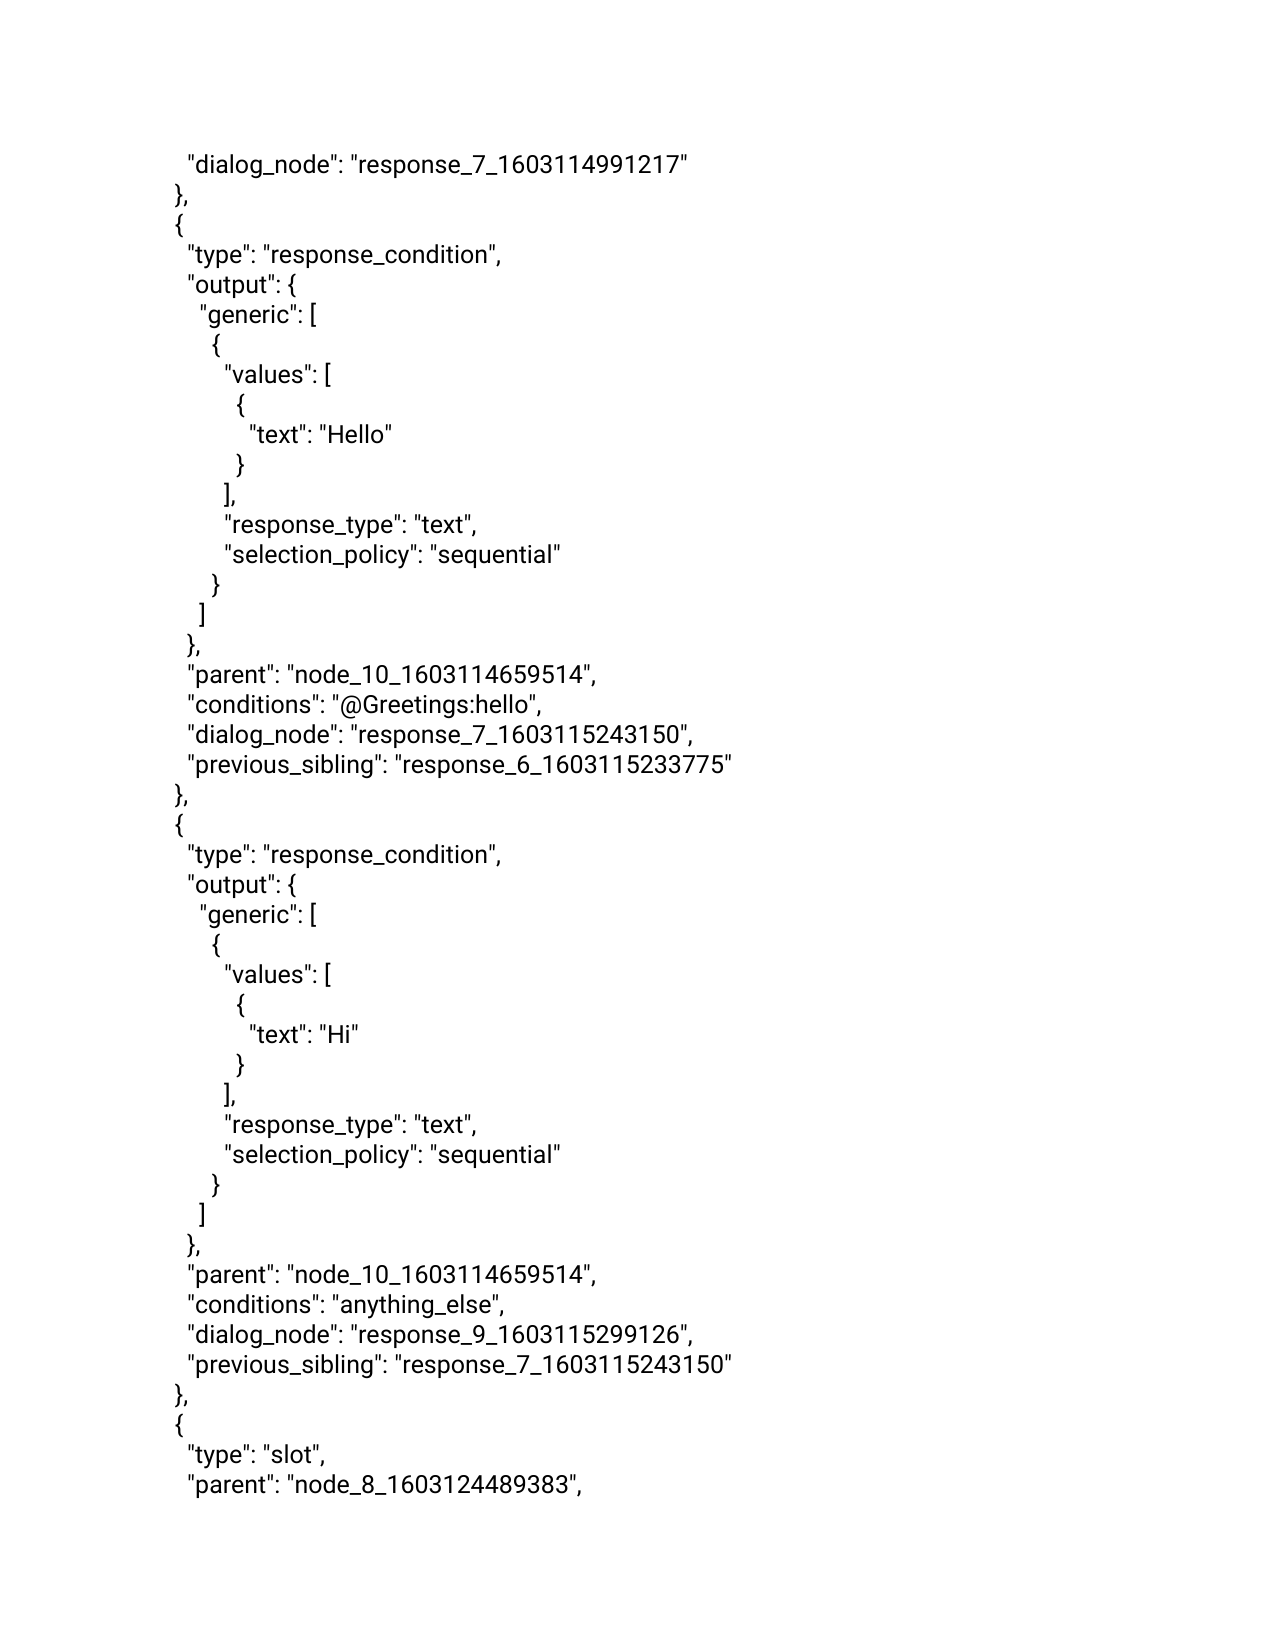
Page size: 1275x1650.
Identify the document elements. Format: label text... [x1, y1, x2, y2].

text { [150, 330, 1125, 360]
text ] [150, 1200, 1125, 1230]
text "previous_sibling": "response_6_1603115233775" [150, 750, 1125, 780]
text "response_type": "text", [150, 1110, 1125, 1140]
text }, [150, 180, 1125, 210]
text "conditions": "@Greetings:hello", [150, 690, 1125, 720]
text "selection_policy": "sequential" [150, 540, 1125, 570]
text "values": [ [150, 360, 1125, 390]
text "response_type": "text", [150, 510, 1125, 540]
text { [150, 810, 1125, 840]
text "output": { [150, 870, 1125, 900]
text "generic": [ [150, 900, 1125, 930]
text "dialog_node": "response_9_1603115299126", [150, 1320, 1125, 1350]
text } [150, 450, 1125, 480]
text { [150, 990, 1125, 1020]
text "dialog_node": "response_7_1603114991217" [150, 150, 1125, 180]
text "parent": "node_8_1603124489383", [150, 1470, 1125, 1500]
text "type": "response_condition", [150, 240, 1125, 270]
text "type": "response_condition", [150, 840, 1125, 870]
text }, [150, 630, 1125, 660]
text } [150, 1170, 1125, 1200]
text }, [150, 780, 1125, 810]
text "generic": [ [150, 300, 1125, 330]
text ], [150, 1080, 1125, 1110]
text "output": { [150, 270, 1125, 300]
text ] [150, 600, 1125, 630]
text "parent": "node_10_1603114659514", [150, 660, 1125, 690]
text "previous_sibling": "response_7_1603115243150" [150, 1350, 1125, 1380]
text }, [150, 1380, 1125, 1410]
text "type": "slot", [150, 1440, 1125, 1470]
text "values": [ [150, 960, 1125, 990]
text { [150, 210, 1125, 240]
text "selection_policy": "sequential" [150, 1140, 1125, 1170]
text } [150, 1050, 1125, 1080]
text }, [150, 1230, 1125, 1260]
text "conditions": "anything_else", [150, 1290, 1125, 1320]
text } [150, 570, 1125, 600]
text ], [150, 480, 1125, 510]
text "text": "Hi" [150, 1020, 1125, 1050]
text { [150, 390, 1125, 420]
text { [150, 1410, 1125, 1440]
text { [150, 930, 1125, 960]
text "text": "Hello" [150, 420, 1125, 450]
text "parent": "node_10_1603114659514", [150, 1260, 1125, 1290]
text "dialog_node": "response_7_1603115243150", [150, 720, 1125, 750]
